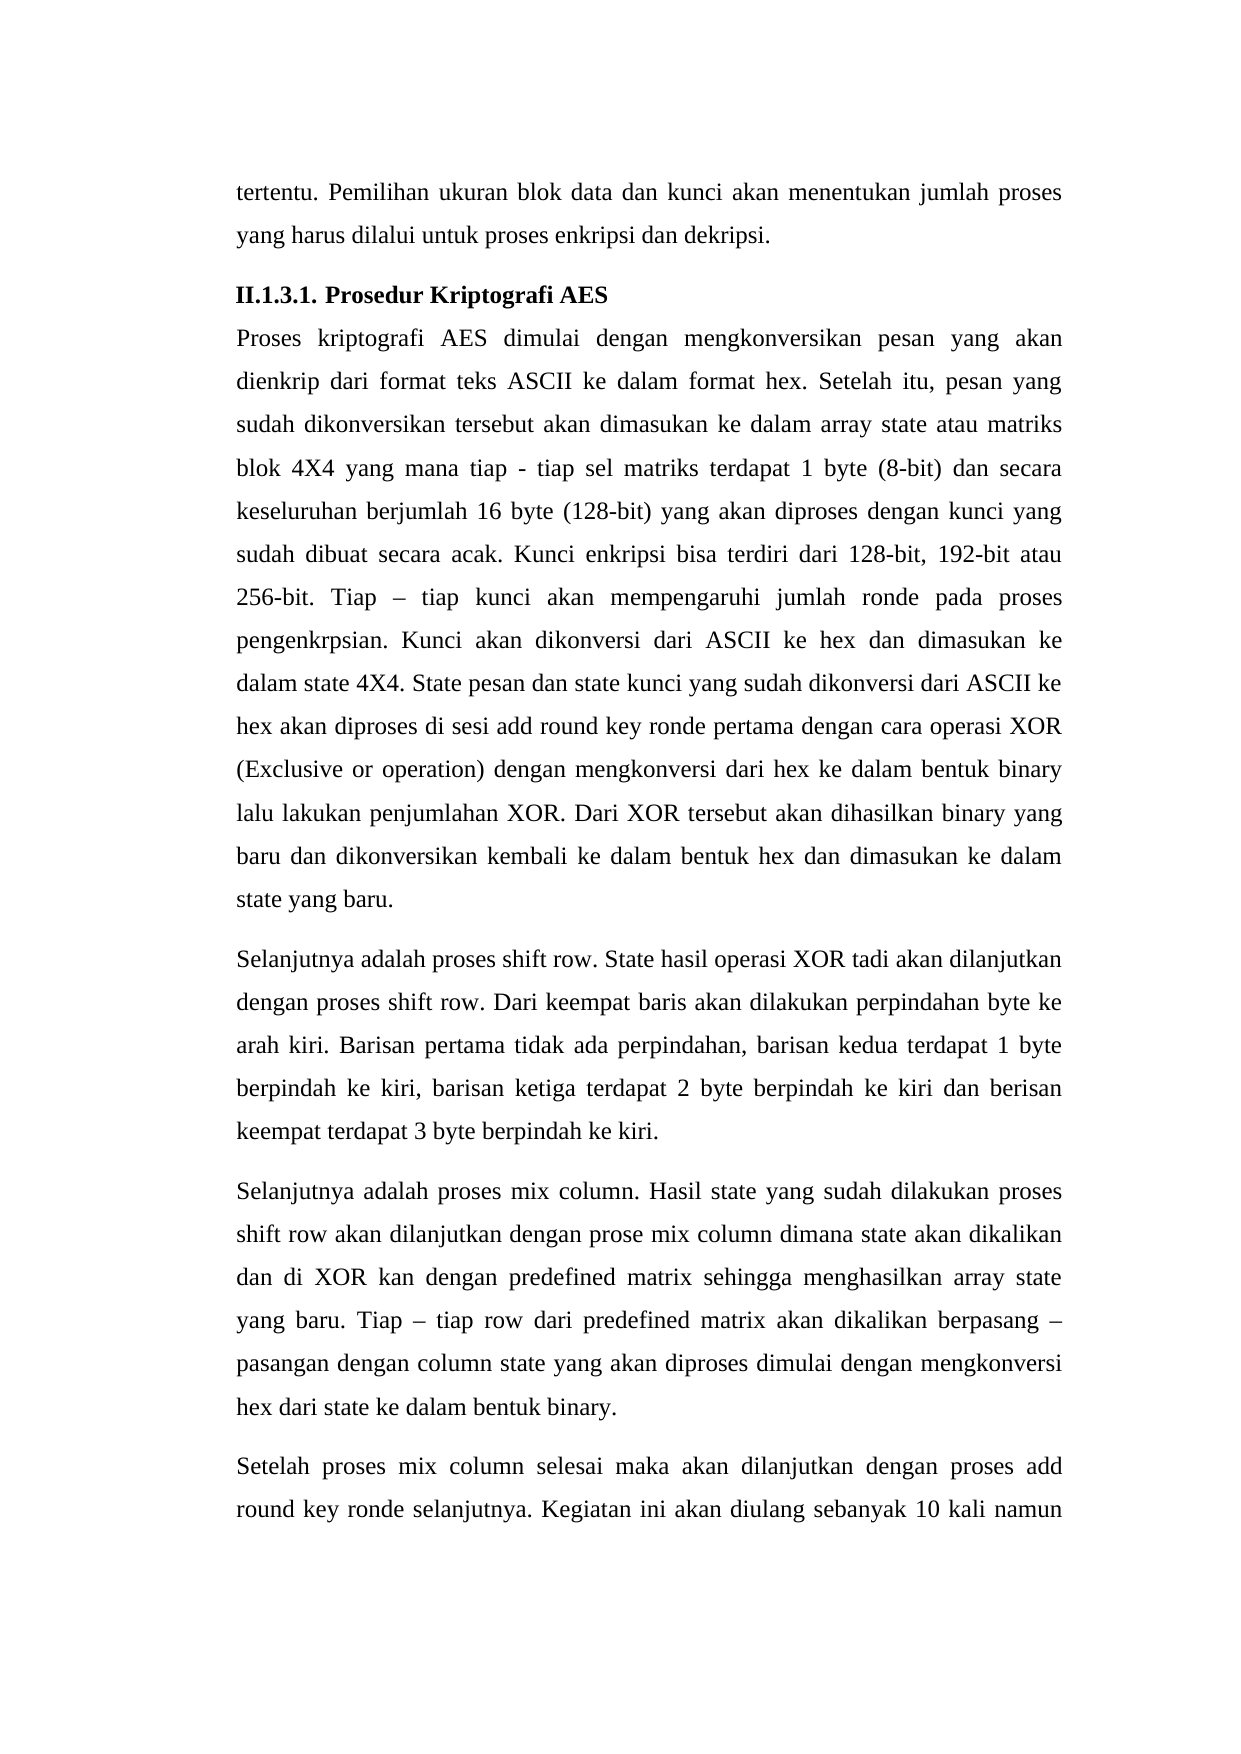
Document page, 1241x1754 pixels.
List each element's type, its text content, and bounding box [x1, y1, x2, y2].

text Proses kriptografi AES dimulai dengan mengkonversikan pesan yang akan dienkrip dari format teks ASCII ke dalam format hex. Setelah itu, pesan yang sudah dikonversikan tersebut akan dimasukan ke dalam array state atau matriks blok 4X4 yang mana tiap - tiap sel matriks terdapat 1 byte (8-bit) dan secara keseluruhan berjumlah 16 byte (128-bit) yang akan diproses dengan kunci yang sudah dibuat secara acak. Kunci enkripsi bisa terdiri dari 128-bit, 192-bit atau 256-bit. Tiap – tiap kunci akan mempengaruhi jumlah ronde pada proses pengenkrpsian. Kunci akan dikonversi dari ASCII ke hex dan dimasukan ke dalam state 4X4. State pesan dan state kunci yang sudah dikonversi dari ASCII ke hex akan diproses di sesi add round key ronde pertama dengan cara operasi XOR (Exclusive or operation) dengan mengkonversi dari hex ke dalam bentuk binary lalu lakukan penjumlahan XOR. Dari XOR tersebut akan dihasilkan binary yang baru dan dikonversikan kembali ke dalam bentuk hex dan dimasukan ke dalam state yang baru. [236, 323, 1063, 913]
text Selanjutnya adalah proses mix column. Hasil state yang sudah dilakukan proses shift row akan dilanjutkan dengan prose mix column dimana state akan dikalikan dan di XOR kan dengan predefined matrix sehingga menghasilkan array state yang baru. Tiap – tiap row dari predefined matrix akan dikalikan berpasang – pasangan dengan column state yang akan diproses dimulai dengan mengkonversi hex dari state ke dalam bentuk binary. [236, 1176, 1063, 1420]
text Selanjutnya adalah proses shift row. State hasil operasi XOR tadi akan dilanjutkan dengan proses shift row. Dari keempat baris akan dilakukan perpindahan byte ke arah kiri. Barisan pertama tidak ada perpindahan, barisan kedua terdapat 1 byte berpindah ke kiri, barisan ketiga terdapat 2 byte berpindah ke kiri dan berisan keempat terdapat 3 byte berpindah ke kiri. [236, 944, 1063, 1145]
subtitle Prosedur Kriptografi AES [235, 280, 1063, 309]
